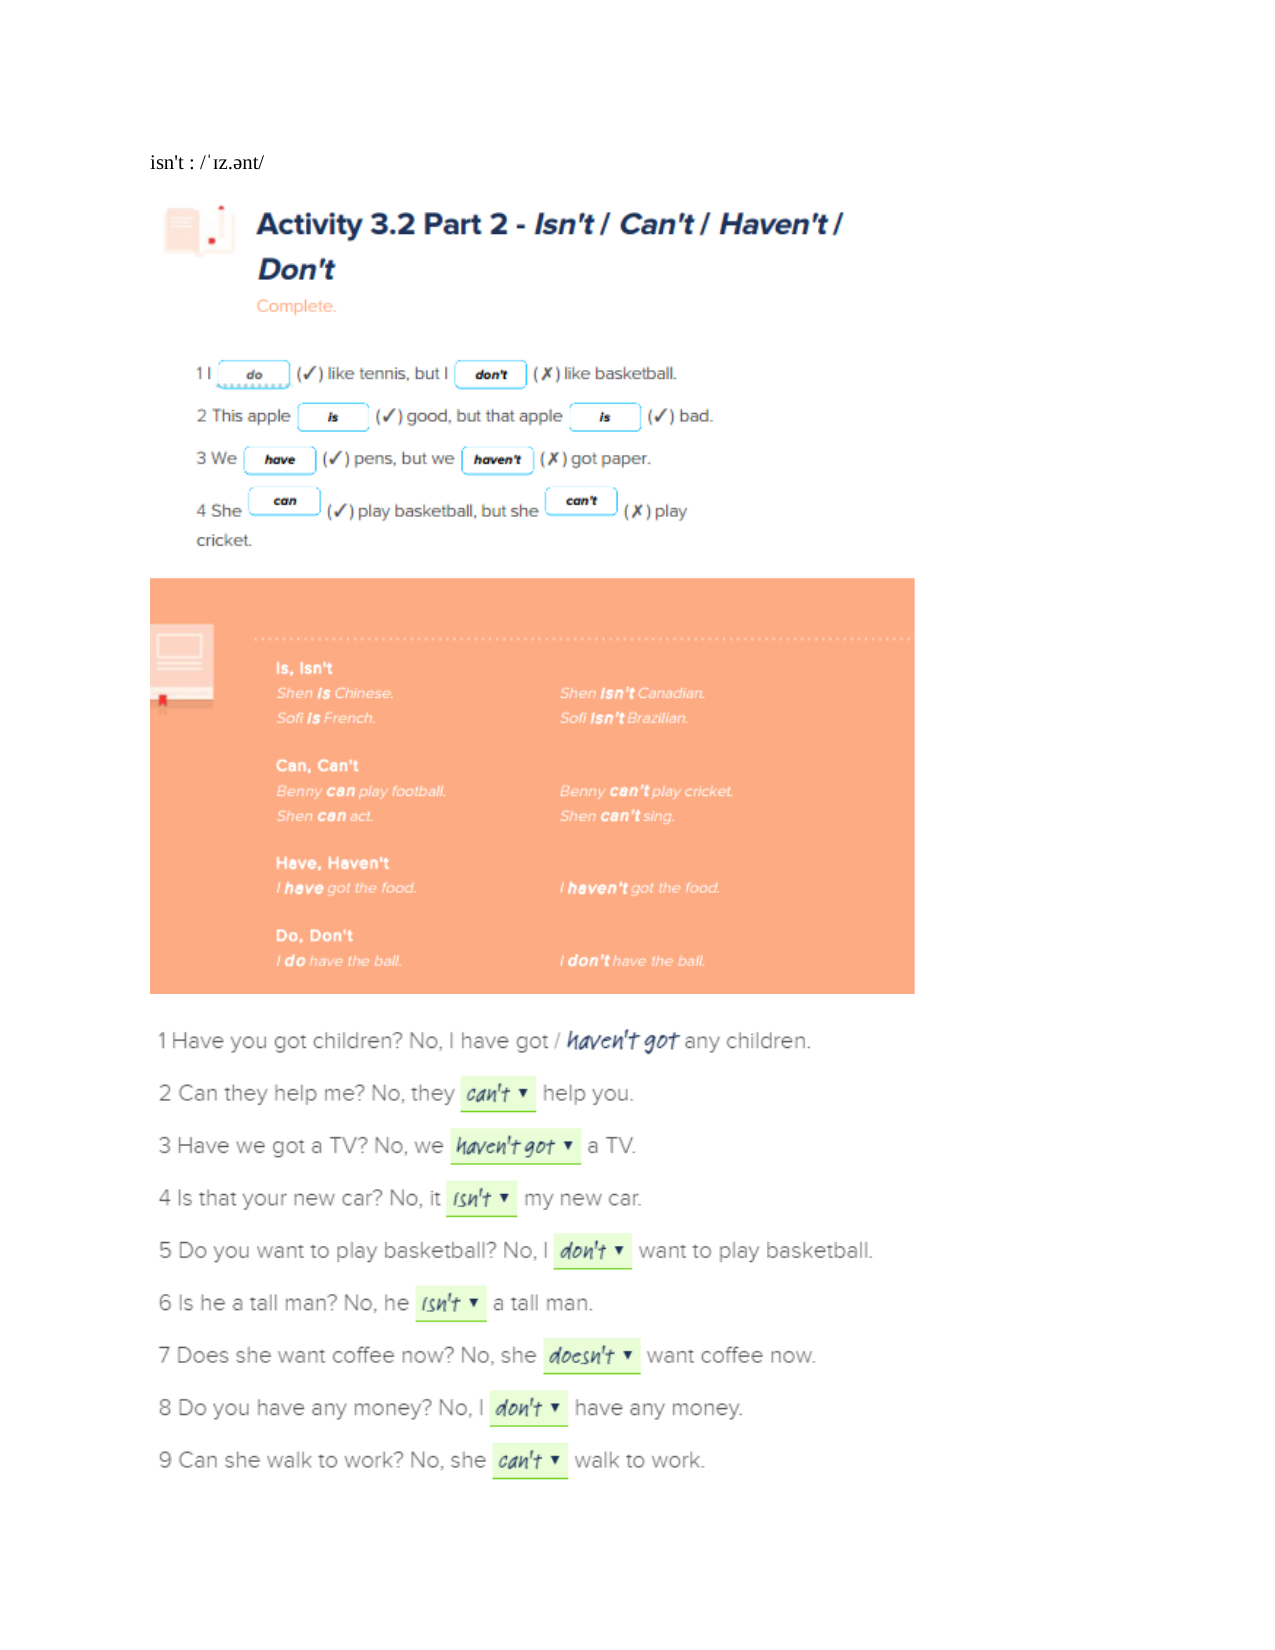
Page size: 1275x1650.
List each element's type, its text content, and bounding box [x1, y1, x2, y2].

text isn't : /ˈɪz.ənt/ [150, 150, 1125, 174]
picture [150, 1012, 904, 1494]
picture [150, 192, 915, 994]
